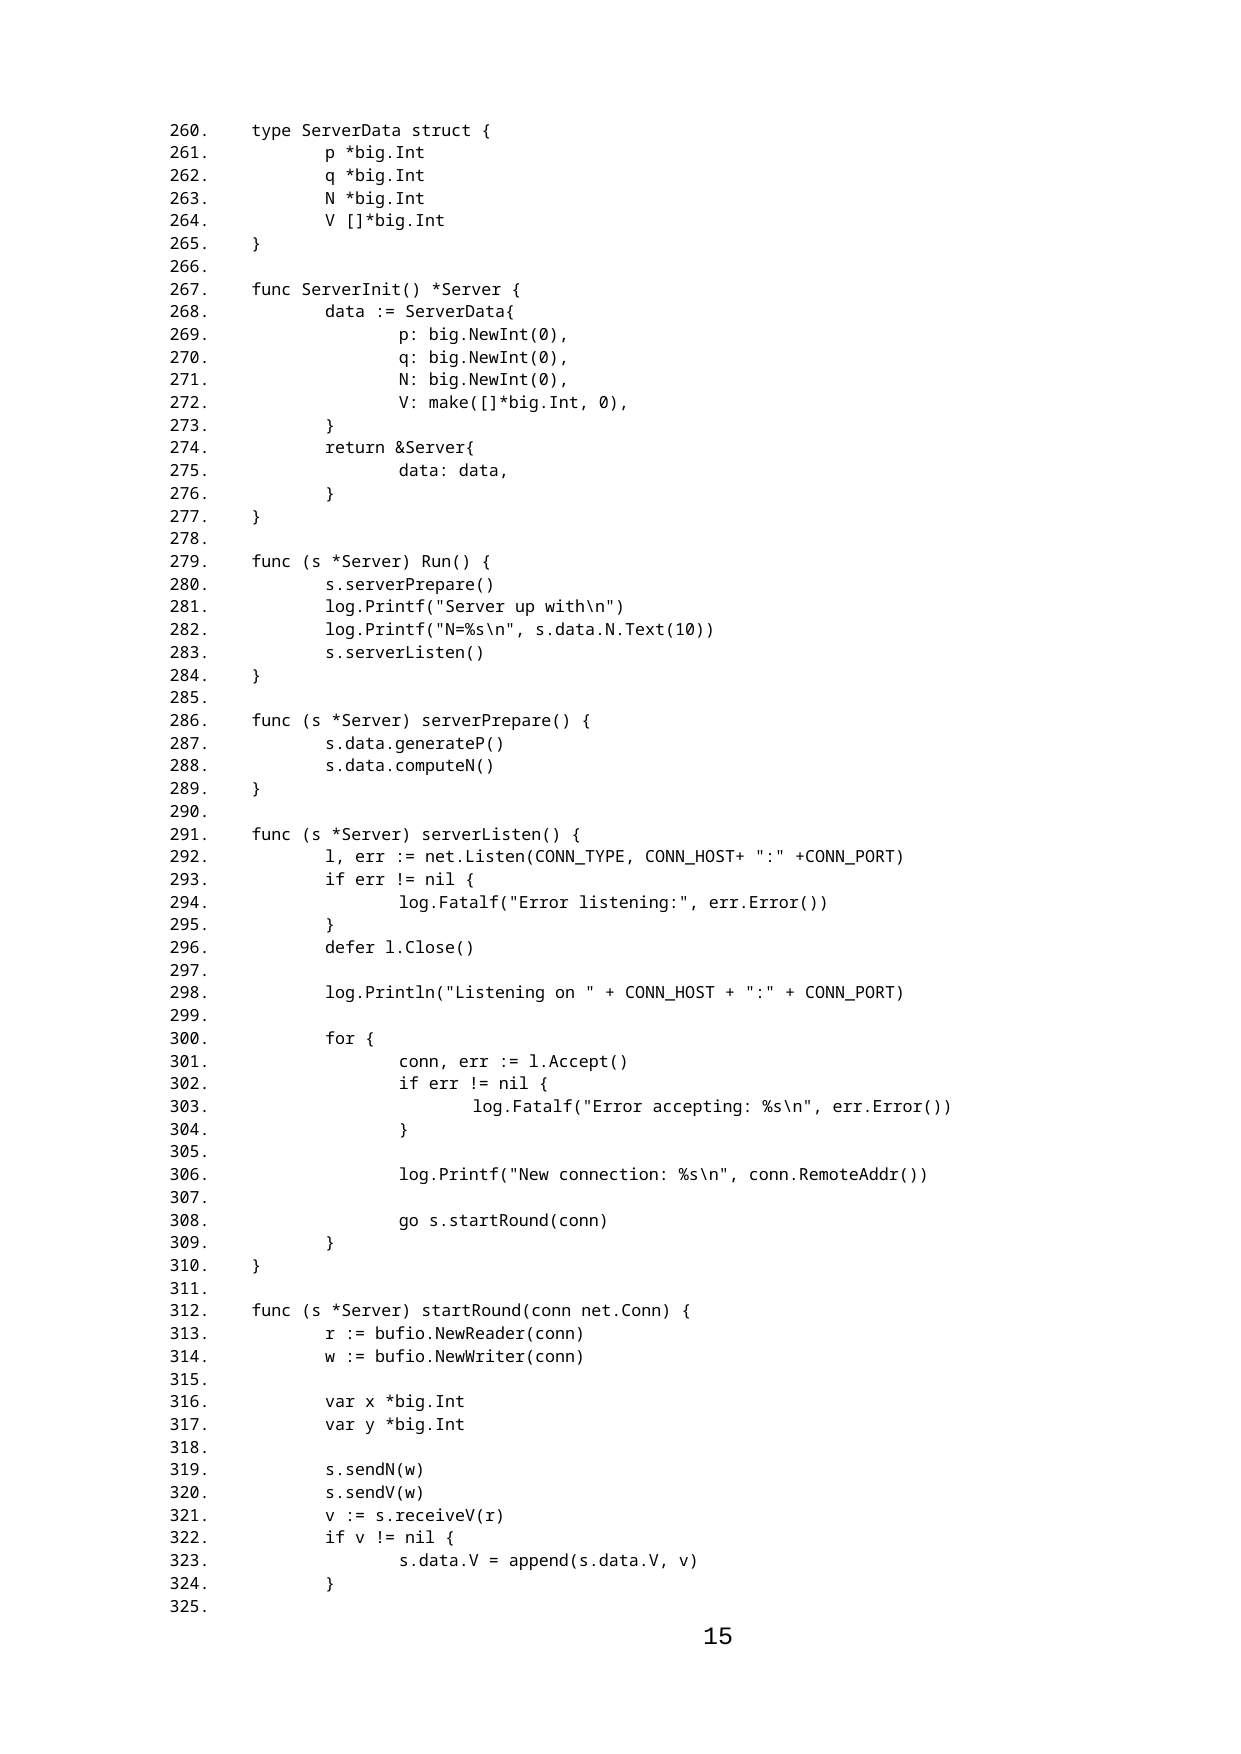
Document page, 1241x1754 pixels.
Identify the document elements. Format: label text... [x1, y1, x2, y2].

list go s.startRound(conn) [169, 1208, 1152, 1231]
list func (s *Server) serverPrepare() { [169, 708, 1152, 731]
list s.serverPrepare() [169, 572, 1152, 595]
list s.sendV(w) [169, 1481, 1152, 1503]
list s.sendN(w) [169, 1458, 1152, 1481]
list var y *big.Int [169, 1412, 1152, 1435]
list func ServerInit() *Server { [169, 277, 1152, 300]
list if err != nil { [169, 867, 1152, 890]
list func (s *Server) startRound(conn net.Conn) { [169, 1299, 1152, 1322]
list conn, err := l.Accept() [169, 1049, 1152, 1072]
list } [169, 504, 1152, 527]
list } [169, 1117, 1152, 1140]
list v := s.receiveV(r) [169, 1503, 1152, 1526]
list w := bufio.NewWriter(conn) [169, 1344, 1152, 1367]
list V: make([]*big.Int, 0), [169, 391, 1152, 413]
list if v != nil { [169, 1526, 1152, 1549]
list s.data.computeN() [169, 754, 1152, 777]
list log.Fatalf("Error listening:", err.Error()) [169, 890, 1152, 913]
list log.Printf("N=%s\n", s.data.N.Text(10)) [169, 618, 1152, 640]
list } [169, 413, 1152, 436]
list N *big.Int [169, 186, 1152, 209]
list if err != nil { [169, 1072, 1152, 1094]
list N: big.NewInt(0), [169, 368, 1152, 391]
list log.Fatalf("Error accepting: %s\n", err.Error()) [169, 1094, 1152, 1117]
list V []*big.Int [169, 209, 1152, 232]
list data: data, [169, 459, 1152, 481]
list func (s *Server) serverListen() { [169, 822, 1152, 845]
list s.data.generateP() [169, 731, 1152, 754]
list q: big.NewInt(0), [169, 345, 1152, 368]
list func (s *Server) Run() { [169, 549, 1152, 572]
list var x *big.Int [169, 1390, 1152, 1412]
list defer l.Close() [169, 936, 1152, 958]
list log.Printf("New connection: %s\n", conn.RemoteAddr()) [169, 1163, 1152, 1185]
list q *big.Int [169, 163, 1152, 186]
list } [169, 481, 1152, 504]
list r := bufio.NewReader(conn) [169, 1322, 1152, 1344]
list } [169, 777, 1152, 799]
list log.Println("Listening on " + CONN_HOST + ":" + CONN_PORT) [169, 981, 1152, 1004]
list s.serverListen() [169, 640, 1152, 663]
list } [169, 913, 1152, 936]
list s.data.V = append(s.data.V, v) [169, 1549, 1152, 1571]
list log.Printf("Server up with\n") [169, 595, 1152, 618]
list p: big.NewInt(0), [169, 322, 1152, 345]
list } [169, 663, 1152, 686]
list } [169, 232, 1152, 254]
list } [169, 1571, 1152, 1594]
list } [169, 1231, 1152, 1253]
list l, err := net.Listen(CONN_TYPE, CONN_HOST+ ":" +CONN_PORT) [169, 845, 1152, 867]
list for { [169, 1026, 1152, 1049]
list p *big.Int [169, 141, 1152, 163]
list } [169, 1253, 1152, 1276]
list data := ServerData{ [169, 300, 1152, 322]
list return &Server{ [169, 436, 1152, 459]
list type ServerData struct { [169, 118, 1152, 141]
